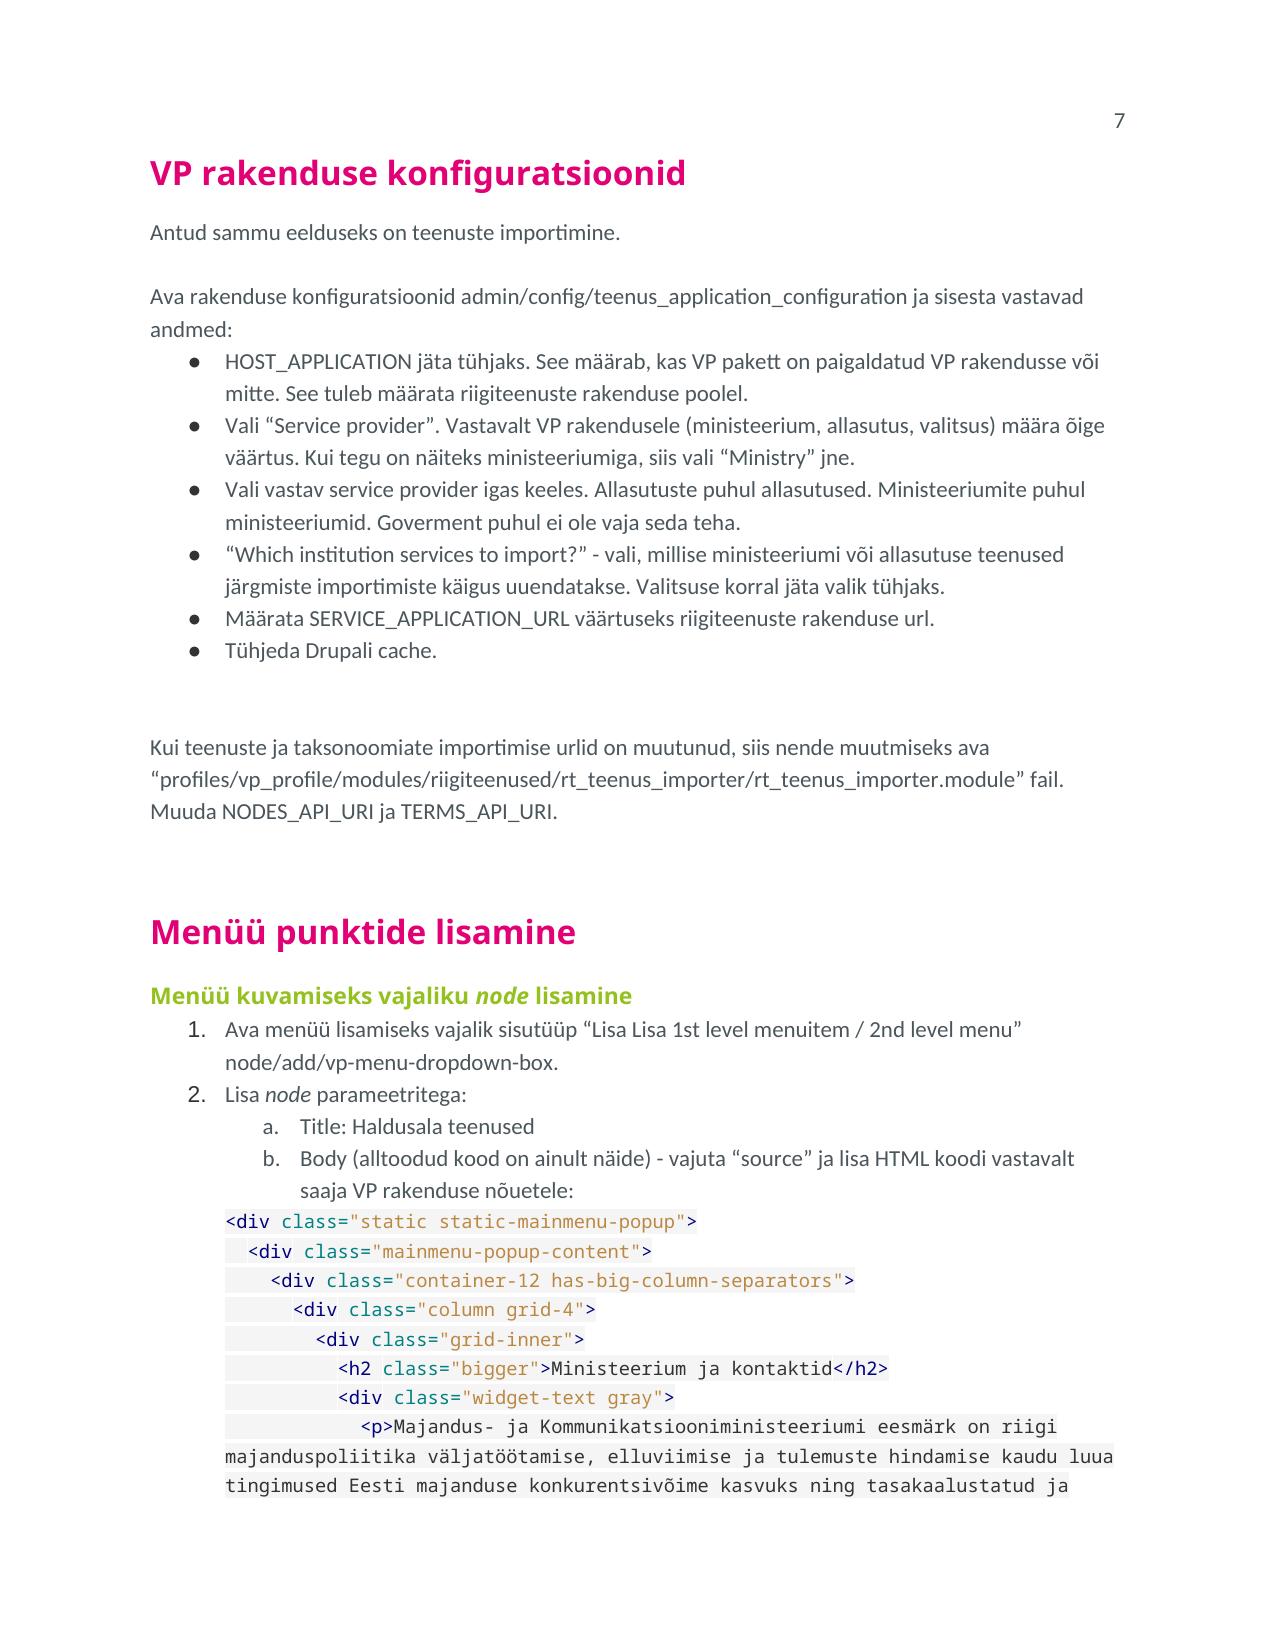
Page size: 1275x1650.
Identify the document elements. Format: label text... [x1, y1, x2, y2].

subtitle Menüü punktide lisamine [150, 909, 1125, 954]
list Body (alltoodud kood on ainult näide) - vajuta “source” ja lisa HTML koodi vastavalt saaja VP rakenduse nõuetele: [262, 1144, 1125, 1204]
list Ava menüü lisamiseks vajalik sisutüüp “Lisa Lisa 1st level menuitem / 2nd level menu” node/add/vp-menu-dropdown-box. [187, 1016, 1125, 1076]
list Title: Haldusala teenused [262, 1112, 1125, 1140]
text Antud sammu eelduseks on teenuste importimine. [150, 218, 1125, 246]
list Vali vastav service provider igas keeles. Allasutuste puhul allasutused. Ministeeriumite puhul ministeeriumid. Goverment puhul ei ole vaja seda teha. [187, 476, 1125, 536]
subtitle Menüü kuvamiseks vajaliku node lisamine [150, 980, 1125, 1011]
text Kui teenuste ja taksonoomiate importimise urlid on muutunud, siis nende muutmiseks ava “profiles/vp_profile/modules/riigiteenused/rt_teenus_importer/rt_teenus_importer.module” fail. [150, 733, 1125, 793]
text Ava rakenduse konfiguratsioonid admin/config/teenus_application_configuration ja sisesta vastavad andmed: [150, 282, 1125, 343]
list “Which institution services to import?” - vali, millise ministeeriumi või allasutuse teenused järgmiste importimiste käigus uuendatakse. Valitsuse korral jäta valik tühjaks. [187, 540, 1125, 600]
list Lisa node parameetritega: [187, 1080, 1125, 1108]
list Vali “Service provider”. Vastavalt VP rakendusele (ministeerium, allasutus, valitsus) määra õige väärtus. Kui tegu on näiteks ministeeriumiga, siis vali “Ministry” jne. [187, 411, 1125, 471]
list Tühjeda Drupali cache. [187, 637, 1125, 664]
list Määrata SERVICE_APPLICATION_URL väärtuseks riigiteenuste rakenduse url. [187, 604, 1125, 632]
text Muuda NODES_API_URI ja TERMS_API_URI. [150, 797, 1125, 826]
list HOST_APPLICATION jäta tühjaks. See määrab, kas VP pakett on paigaldatud VP rakendusse või mitte. See tuleb määrata riigiteenuste rakenduse poolel. [187, 347, 1125, 407]
subtitle VP rakenduse konfiguratsioonid [150, 150, 1125, 195]
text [225, 1209, 1125, 1498]
